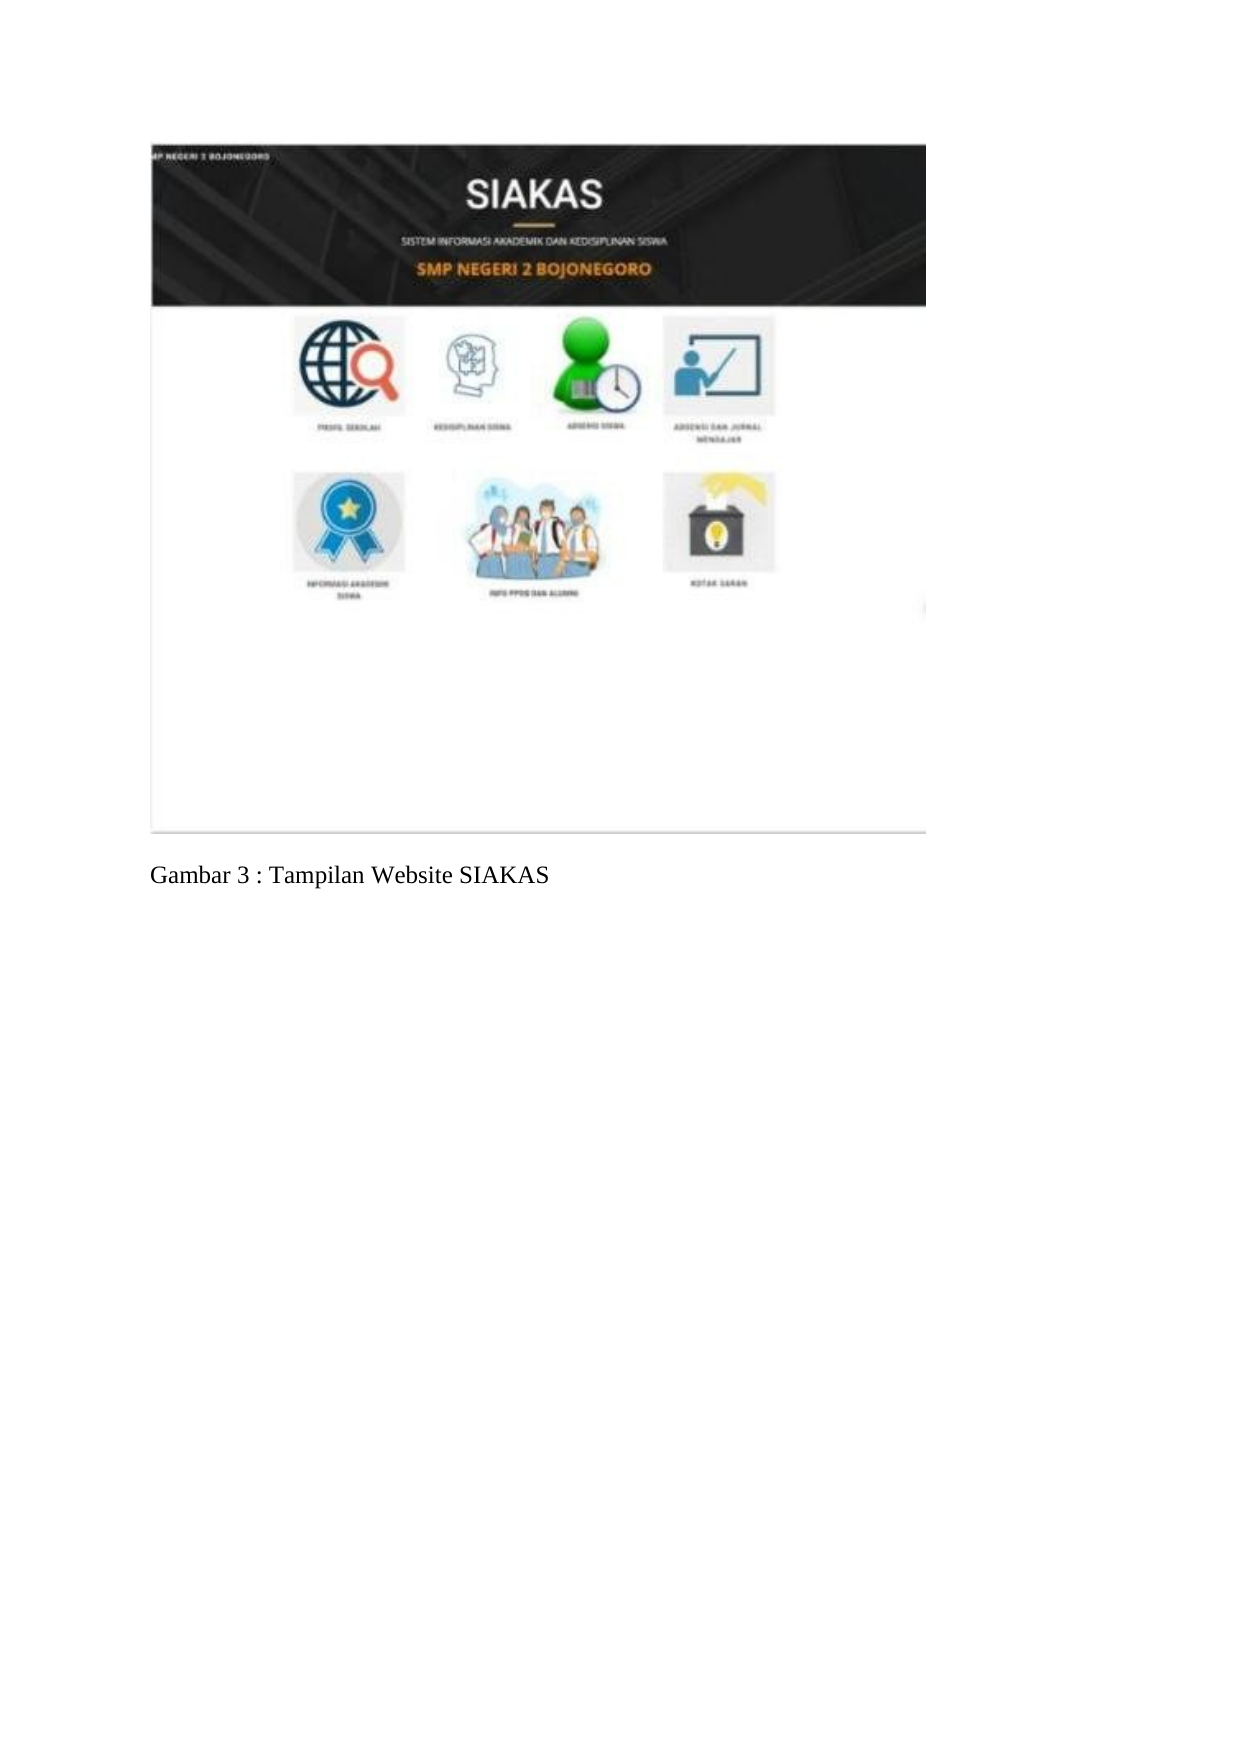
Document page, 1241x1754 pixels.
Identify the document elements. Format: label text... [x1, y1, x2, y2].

picture [150, 141, 926, 834]
text Gambar 3 : Tampilan Website SIAKAS [150, 860, 1138, 888]
